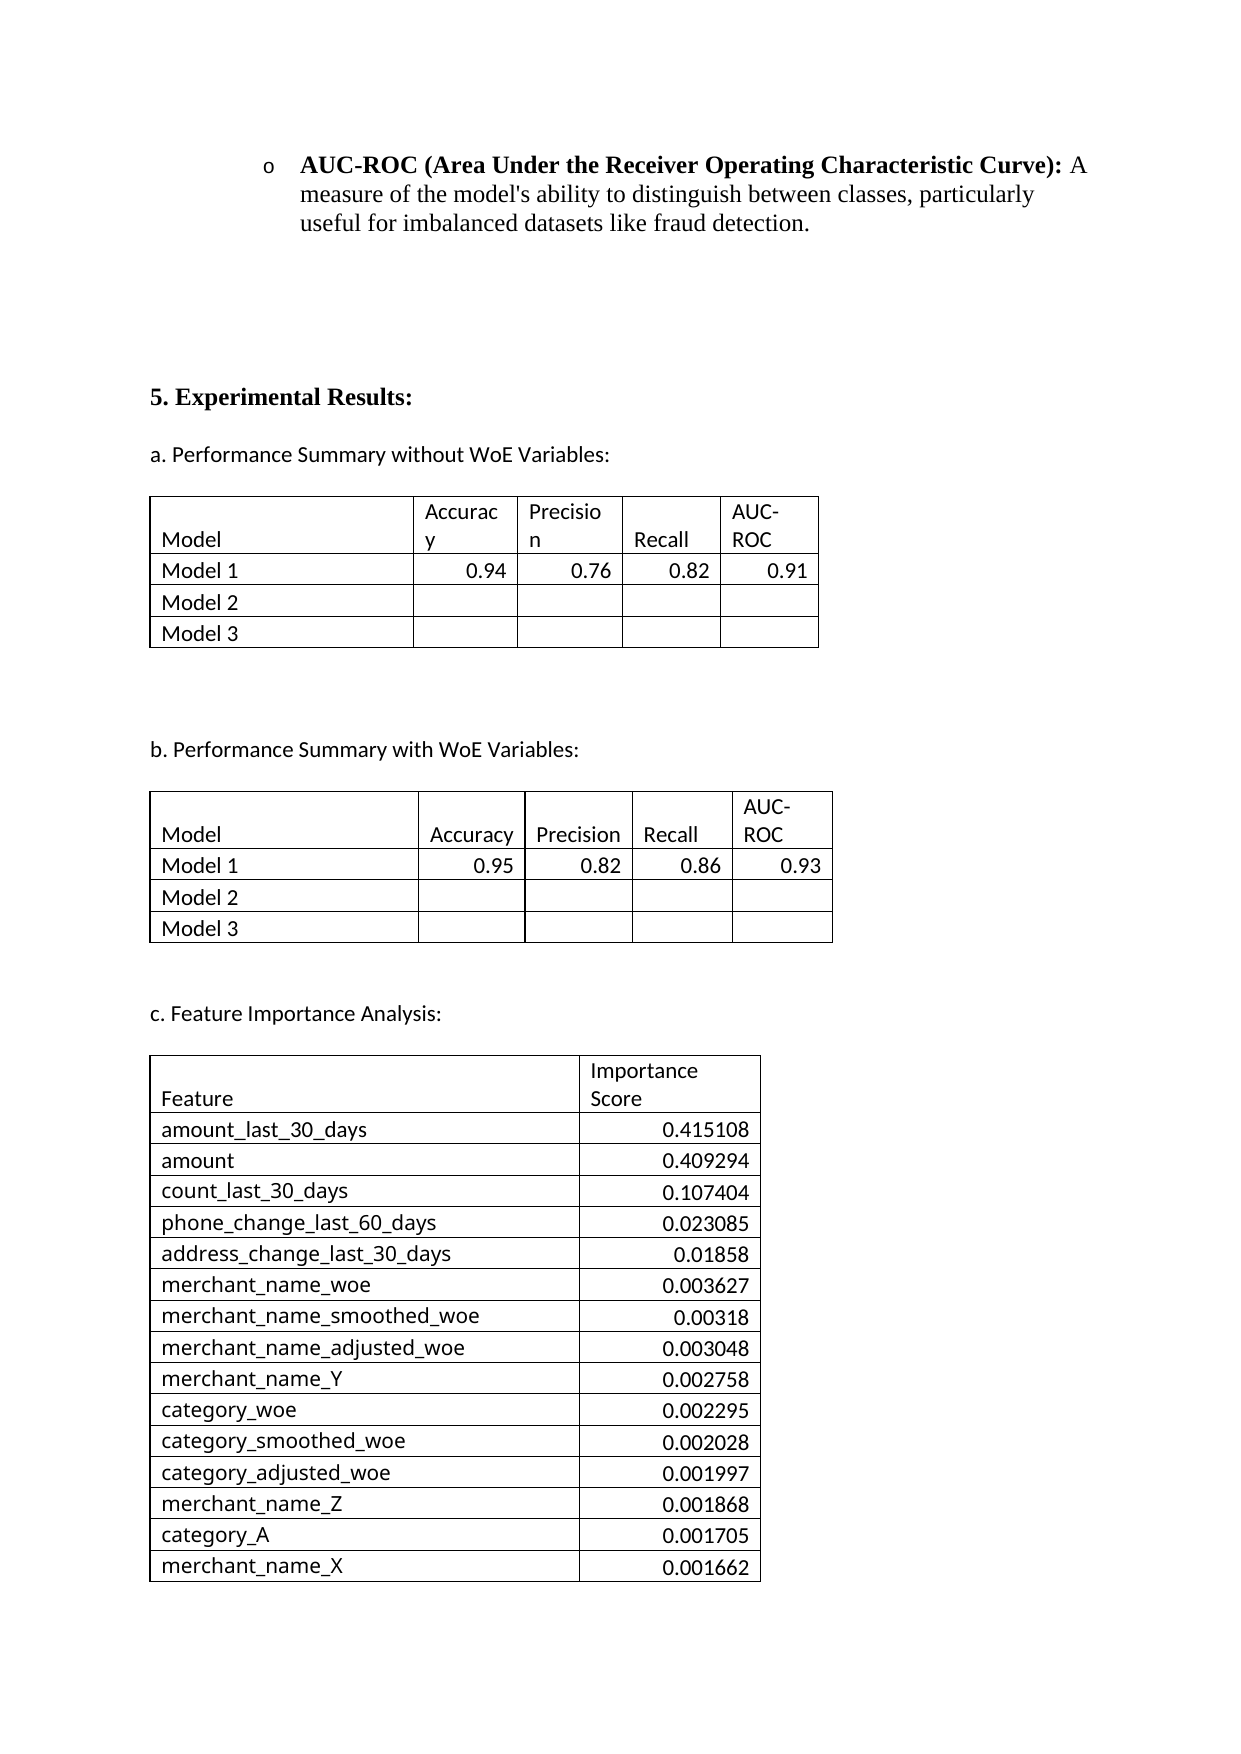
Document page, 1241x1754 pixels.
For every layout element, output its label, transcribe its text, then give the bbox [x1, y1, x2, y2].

table_header Feature [151, 1056, 579, 1112]
table_header Recall [623, 497, 720, 553]
table_cell 0.86 [633, 849, 732, 879]
table_cell 0.003048 [580, 1332, 760, 1362]
table_cell category_adjusted_woe [151, 1457, 579, 1487]
table_cell [721, 585, 818, 616]
list AUC-ROC (Area Under the Receiver Operating Characteristic Curve): A measure of the model's ability to distinguish between classes, particularly useful for imbalanced datasets like fraud detection. [262, 150, 1090, 237]
table_cell [526, 880, 632, 911]
table_header Precision [518, 497, 622, 553]
table_cell [733, 912, 832, 942]
table_cell amount [151, 1144, 579, 1174]
table_cell Model 3 [151, 617, 413, 647]
table_cell Model 1 [151, 554, 413, 584]
table_cell category_smoothed_woe [151, 1426, 579, 1456]
text b. Performance Summary with WoE Variables: [150, 735, 1090, 763]
table_cell 0.001868 [580, 1488, 760, 1518]
text c. Feature Importance Analysis: [150, 999, 1090, 1027]
table_cell [518, 585, 622, 616]
table_cell 0.91 [721, 554, 818, 584]
table_cell 0.415108 [580, 1113, 760, 1143]
table_cell amount_last_30_days [151, 1113, 579, 1143]
table_cell 0.107404 [580, 1176, 760, 1206]
table_cell Model 3 [151, 912, 418, 942]
table_header Accuracy [414, 497, 517, 553]
table_cell 0.002758 [580, 1363, 760, 1393]
text 5. Experimental Results: [150, 382, 1090, 411]
table_cell [414, 585, 517, 616]
table_cell [526, 912, 632, 942]
table_cell 0.95 [419, 849, 524, 879]
table_cell Model 2 [151, 880, 418, 911]
table_cell 0.001997 [580, 1457, 760, 1487]
table_cell 0.003627 [580, 1269, 760, 1299]
table_header Recall [633, 792, 732, 848]
table_cell 0.001662 [580, 1551, 760, 1581]
table_cell phone_change_last_60_days [151, 1207, 579, 1237]
table_cell [518, 617, 622, 647]
table_cell merchant_name_woe [151, 1269, 579, 1299]
table_cell 0.93 [733, 849, 832, 879]
table_cell merchant_name_Z [151, 1488, 579, 1518]
table_cell merchant_name_X [151, 1551, 579, 1581]
table_cell 0.002295 [580, 1394, 760, 1424]
table_cell [623, 617, 720, 647]
table_header Model [151, 497, 413, 553]
table_header Accuracy [419, 792, 524, 848]
table_cell 0.002028 [580, 1426, 760, 1456]
table_cell 0.001705 [580, 1519, 760, 1549]
table_cell 0.82 [623, 554, 720, 584]
table_cell 0.01858 [580, 1238, 760, 1268]
table_cell [633, 880, 732, 911]
table_cell merchant_name_adjusted_woe [151, 1332, 579, 1362]
table_cell Model 1 [151, 849, 418, 879]
table_cell [419, 880, 524, 911]
table_cell [633, 912, 732, 942]
text a. Performance Summary without WoE Variables: [150, 440, 1090, 468]
table_cell [733, 880, 832, 911]
table_cell [419, 912, 524, 942]
table_cell 0.94 [414, 554, 517, 584]
table_header Importance Score [580, 1056, 760, 1112]
table_cell 0.76 [518, 554, 622, 584]
table_cell count_last_30_days [151, 1176, 579, 1206]
table_cell [623, 585, 720, 616]
table_cell [414, 617, 517, 647]
table_cell category_woe [151, 1394, 579, 1424]
table_header AUC-ROC [721, 497, 818, 553]
table_cell category_A [151, 1519, 579, 1549]
table_cell merchant_name_smoothed_woe [151, 1301, 579, 1331]
table_cell 0.00318 [580, 1301, 760, 1331]
table_cell [721, 617, 818, 647]
table_cell Model 2 [151, 585, 413, 616]
table_header Precision [526, 792, 632, 848]
table_cell 0.023085 [580, 1207, 760, 1237]
table_cell merchant_name_Y [151, 1363, 579, 1393]
table_cell 0.409294 [580, 1144, 760, 1174]
table_header Model [151, 792, 418, 848]
table_cell address_change_last_30_days [151, 1238, 579, 1268]
table_header AUC-ROC [733, 792, 832, 848]
table_cell 0.82 [526, 849, 632, 879]
